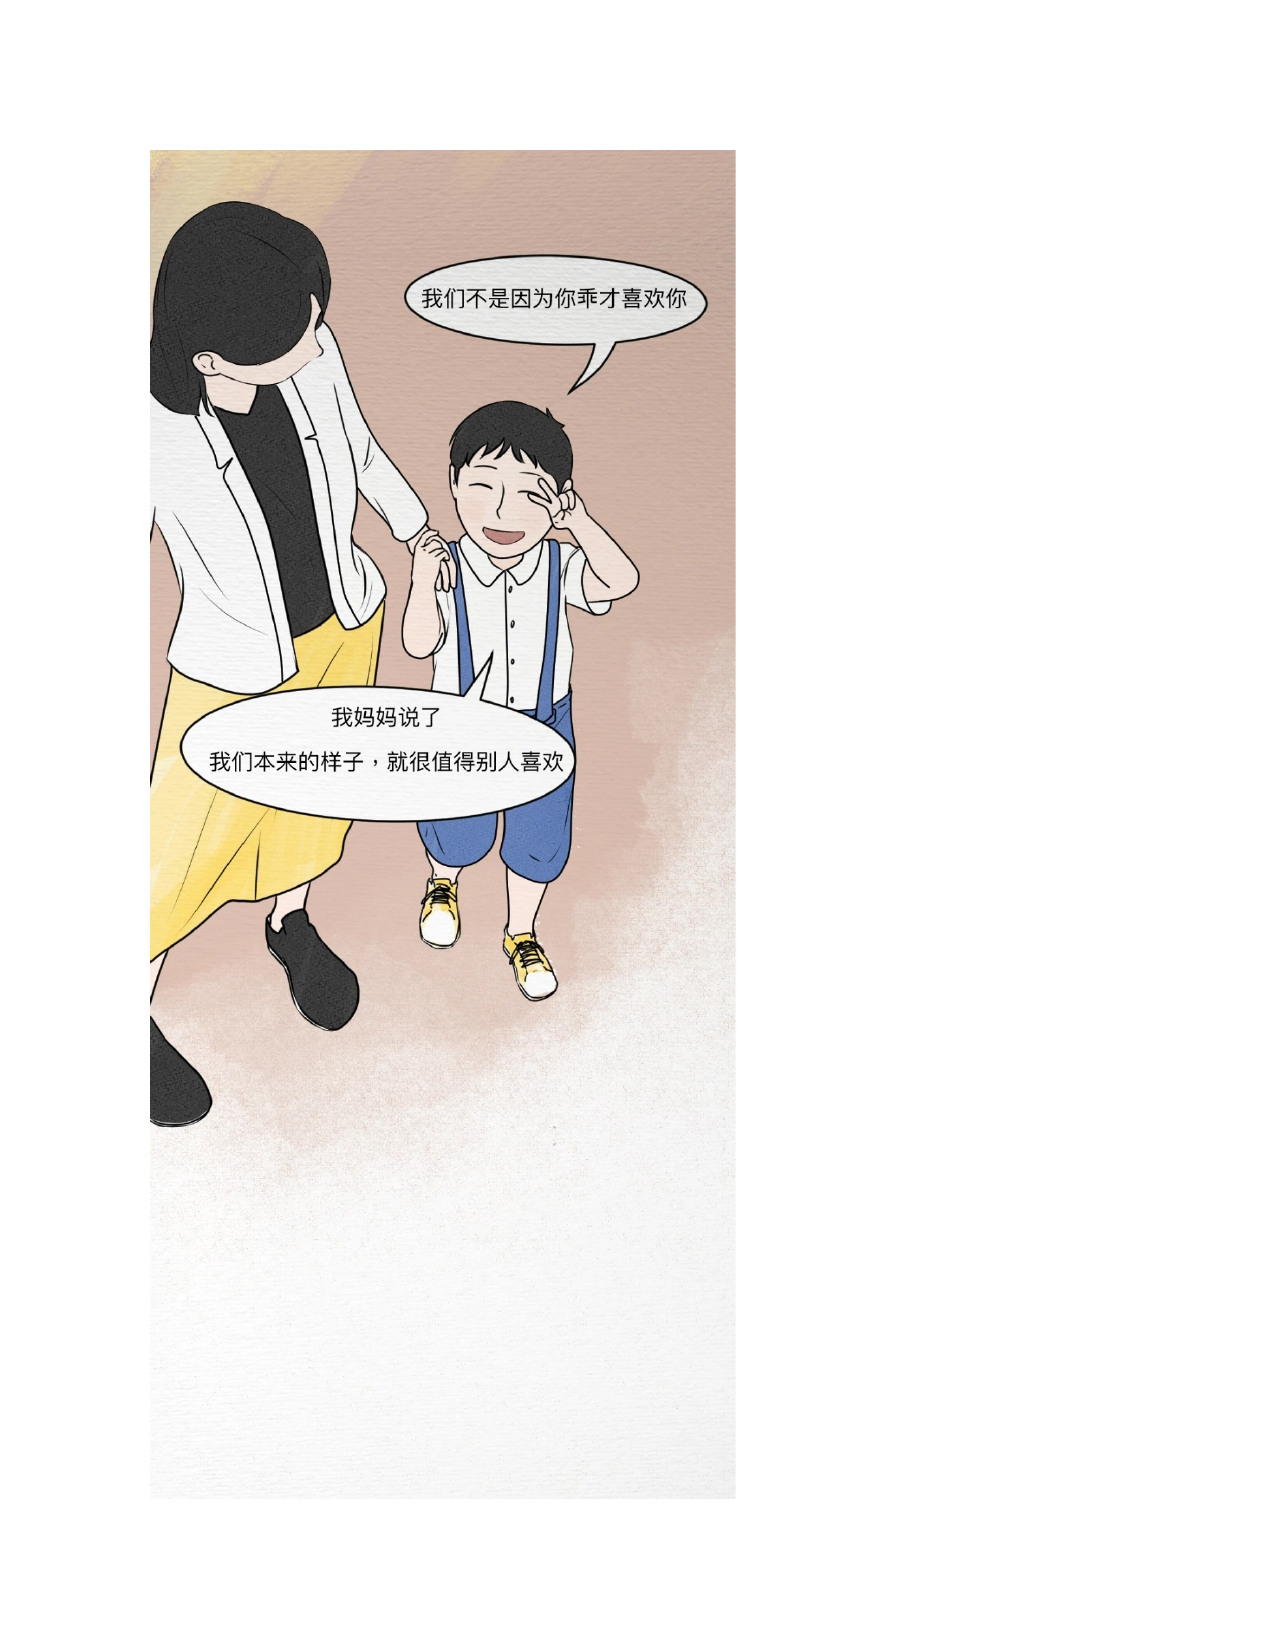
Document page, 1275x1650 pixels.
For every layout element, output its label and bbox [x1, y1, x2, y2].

picture [150, 150, 736, 1499]
